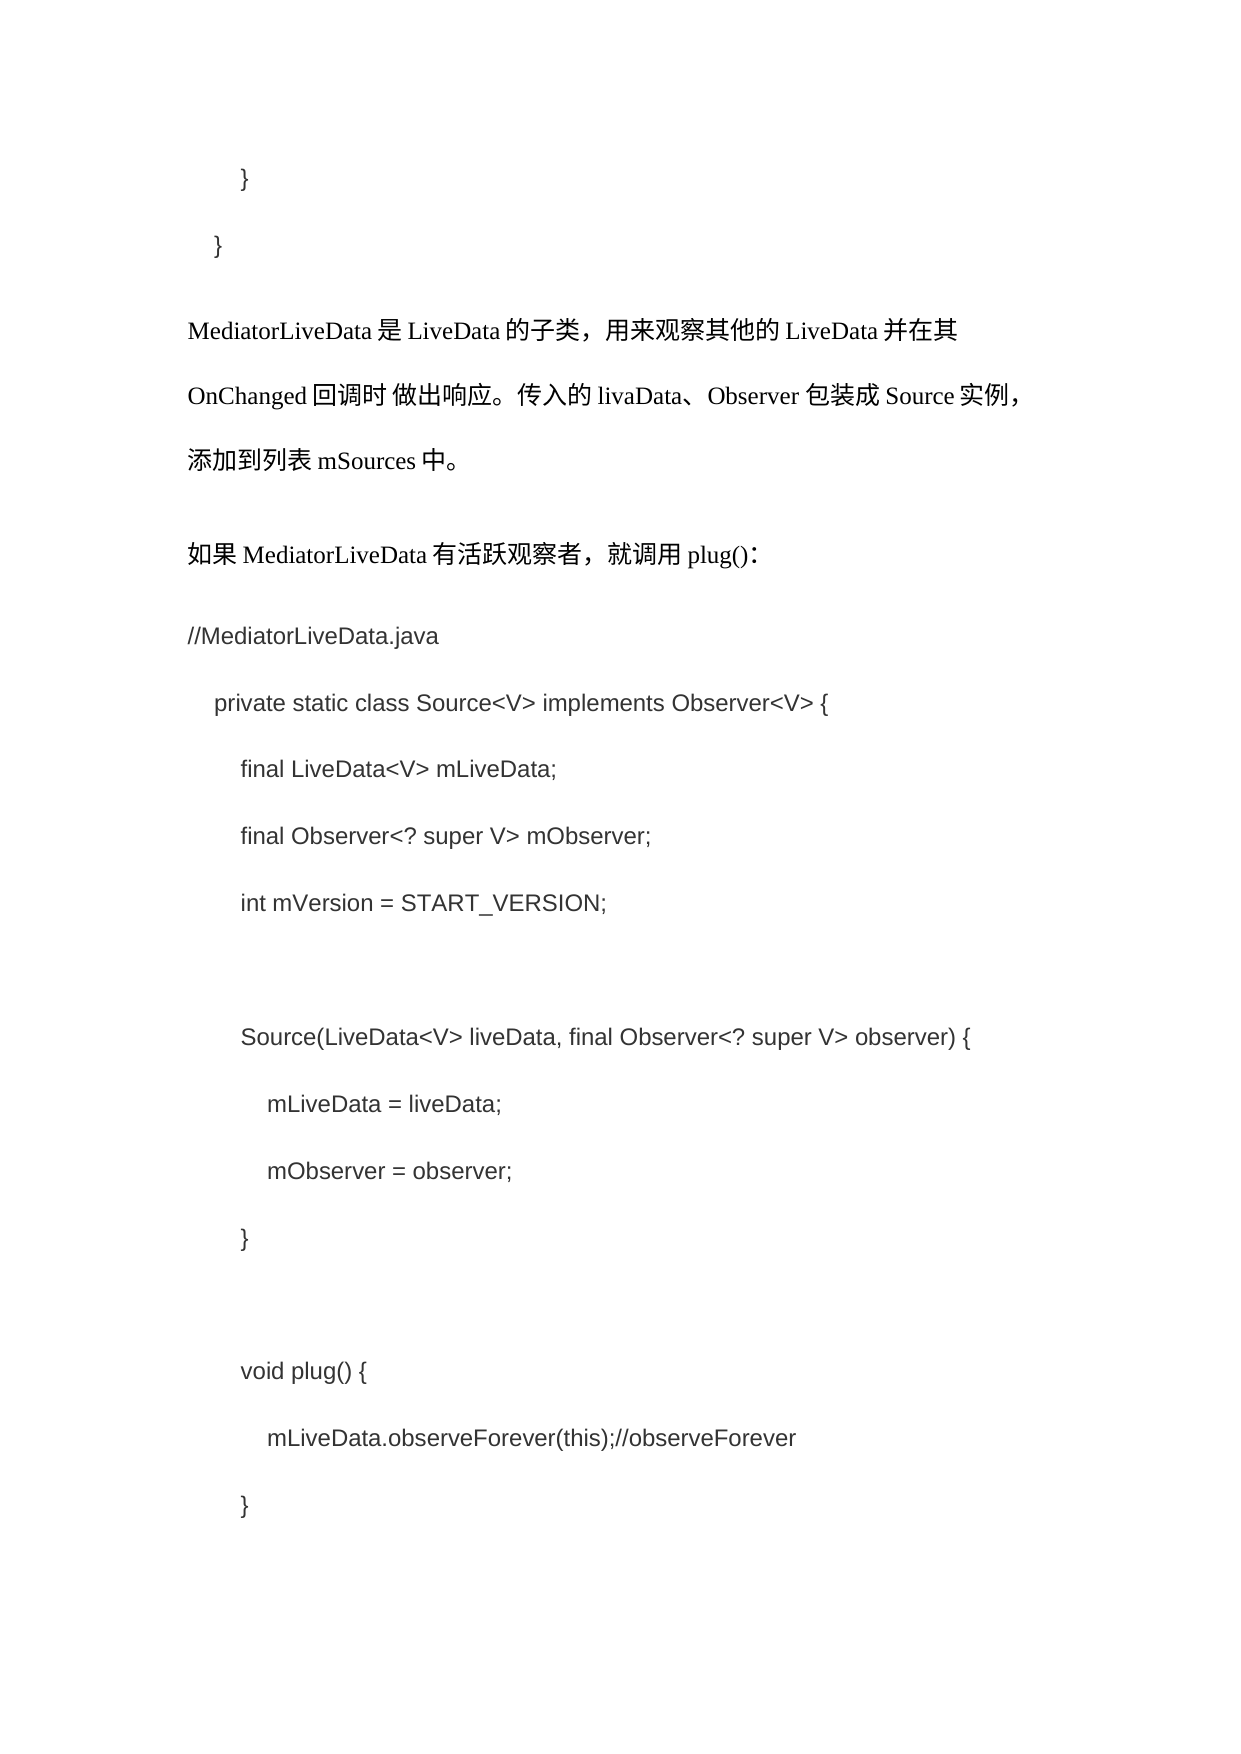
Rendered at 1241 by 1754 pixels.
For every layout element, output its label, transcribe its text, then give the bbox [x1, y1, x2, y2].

text mObserver = observer; [187, 1154, 1053, 1187]
text } [187, 1221, 1053, 1254]
text } [187, 162, 1053, 194]
text void plug() { [187, 1355, 1053, 1387]
text MediatorLiveData是LiveData的子类，用来观察其他的LiveData并在其OnChanged回调时 做出响应。传入的livaData、Observer 包装成Source实例，添加到列表mSources中。 [187, 296, 1053, 491]
text Source(LiveData<V> liveData, final Observer<? super V> observer) { [187, 1021, 1053, 1053]
text private static class Source<V> implements Observer<V> { [187, 686, 1053, 719]
text mLiveData.observeForever(this);//observeForever [187, 1422, 1053, 1454]
text } [187, 229, 1053, 261]
text int mVersion = START_VERSION; [187, 887, 1053, 919]
text } [187, 1489, 1053, 1521]
text final Observer<? super V> mObserver; [187, 820, 1053, 852]
text //MediatorLiveData.java [187, 619, 1053, 652]
text final LiveData<V> mLiveData; [187, 753, 1053, 786]
text 如果MediatorLiveData有活跃观察者，就调用plug()： [187, 520, 1053, 585]
text mLiveData = liveData; [187, 1087, 1053, 1120]
